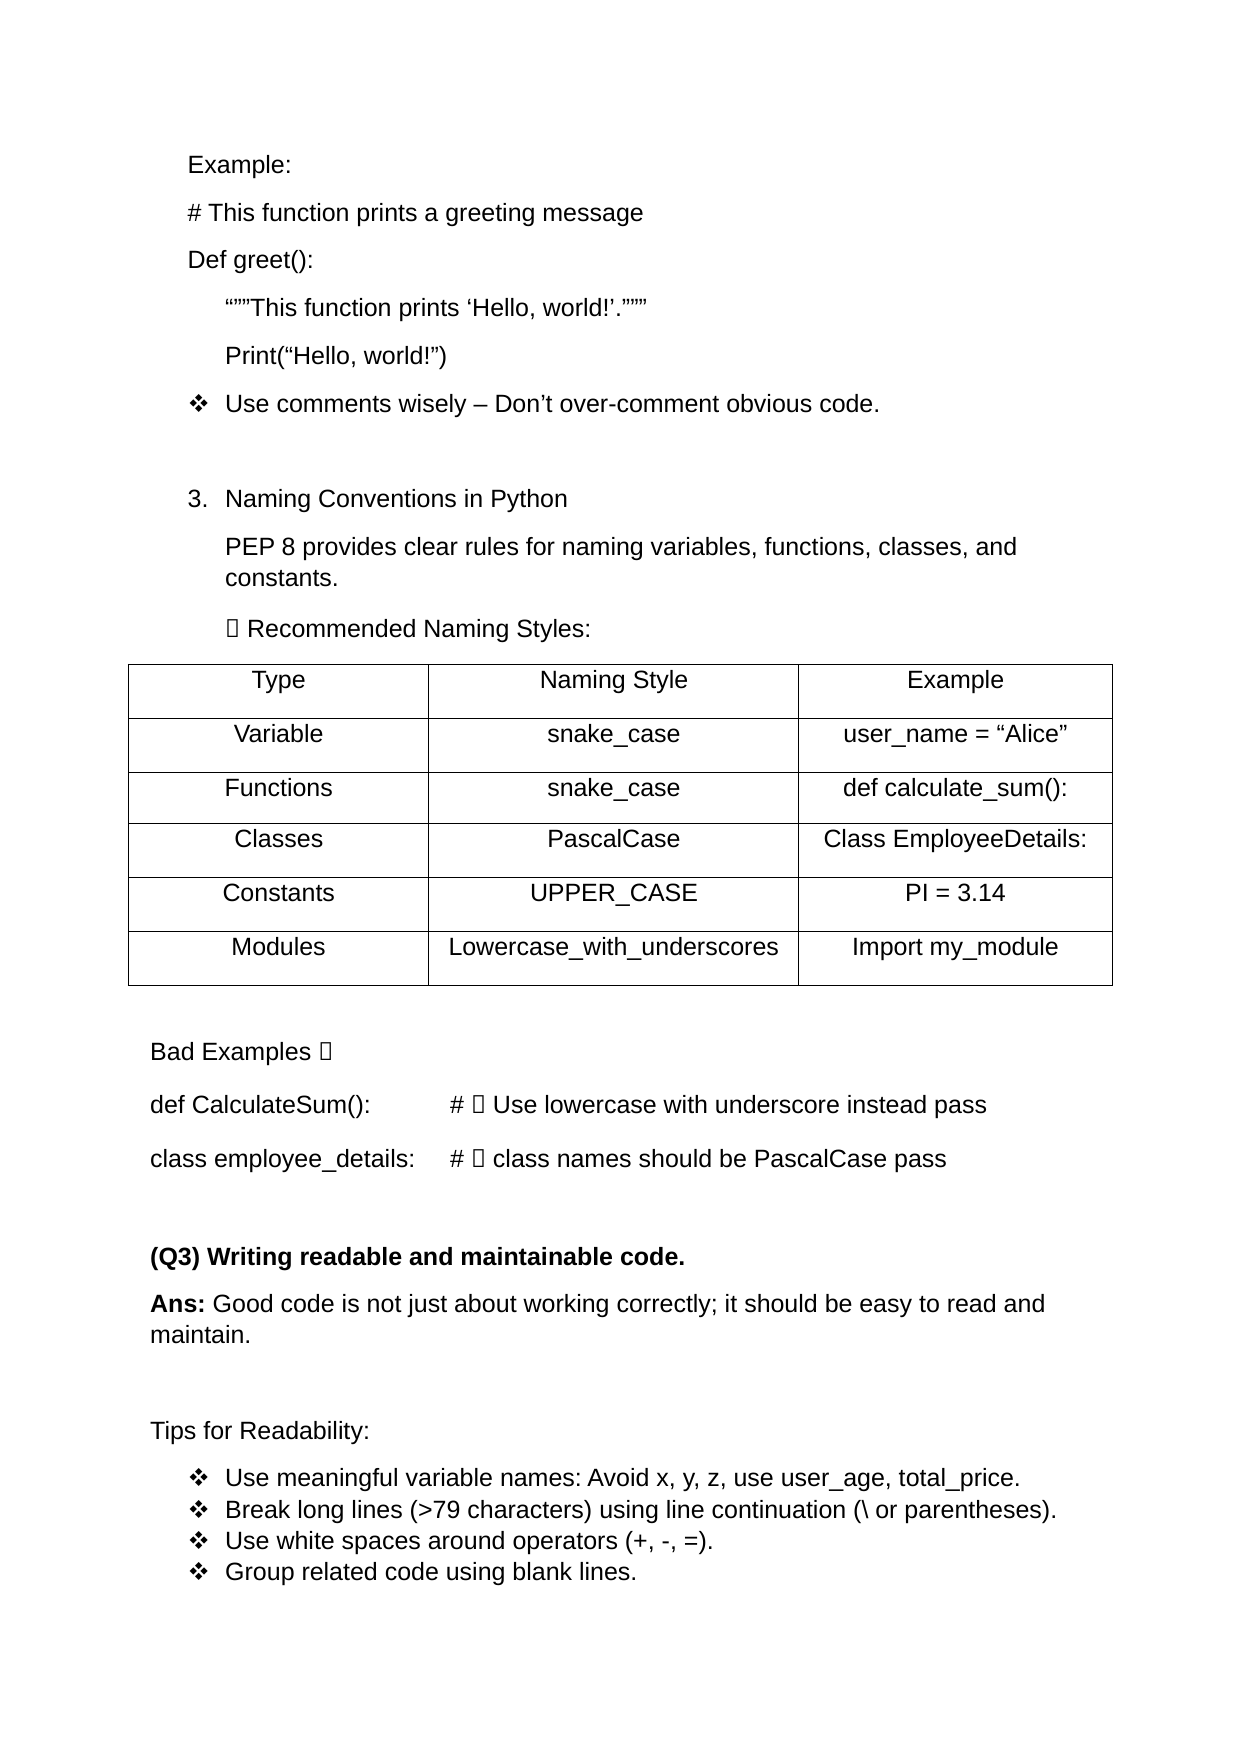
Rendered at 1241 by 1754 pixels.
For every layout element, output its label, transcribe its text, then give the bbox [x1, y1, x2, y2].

table_cell Modules [129, 932, 428, 985]
table_cell PI = 3.14 [799, 878, 1112, 931]
table_cell user_name = “Alice” [799, 719, 1112, 772]
list Use white spaces around operators (+, -, =). [187, 1526, 1090, 1554]
list Group related code using blank lines. [187, 1557, 1090, 1586]
text Def greet(): [187, 245, 1090, 274]
list Break long lines (>79 characters) using line continuation (\ or parentheses). [187, 1494, 1090, 1523]
text “””This function prints ‘Hello, world!’.””” [187, 293, 1090, 322]
text def CalculateSum(): # ❌ Use lowercase with underscore instead pass [150, 1087, 1090, 1121]
table_cell Import my_module [799, 932, 1112, 985]
table_header Naming Style [429, 665, 798, 718]
text Ans: Good code is not just about working correctly; it should be easy to read and maintain. [150, 1289, 1090, 1349]
text PEP 8 provides clear rules for naming variables, functions, classes, and constants. [225, 532, 1090, 592]
list Use comments wisely – Don’t over-comment obvious code. [187, 388, 1090, 417]
table_cell Constants [129, 878, 428, 931]
table_cell Variable [129, 719, 428, 772]
table_cell snake_case [429, 773, 798, 823]
table_cell PascalCase [429, 824, 798, 877]
table_cell snake_case [429, 719, 798, 772]
table_cell def calculate_sum(): [799, 773, 1112, 823]
text ✅ Recommended Naming Styles: [225, 611, 1090, 644]
list Naming Conventions in Python [187, 484, 1090, 513]
table_cell Classes [129, 824, 428, 877]
table_header Example [799, 665, 1112, 718]
text # This function prints a greeting message [187, 198, 1090, 226]
text Print(“Hello, world!”) [187, 341, 1090, 369]
table_cell Functions [129, 773, 428, 823]
list Use meaningful variable names: Avoid x, y, z, use user_age, total_price. [187, 1463, 1090, 1492]
table_cell Lowercase_with_underscores [429, 932, 798, 985]
text Bad Examples ❌ [150, 1033, 1090, 1068]
table_cell UPPER_CASE [429, 878, 798, 931]
table_cell Class EmployeeDetails: [799, 824, 1112, 877]
text (Q3) Writing readable and maintainable code. [150, 1242, 1090, 1270]
text class employee_details: # ❌ class names should be PascalCase pass [150, 1140, 1090, 1174]
text Tips for Readability: [150, 1416, 1090, 1444]
text Example: [187, 150, 1090, 179]
table_header Type [129, 665, 428, 718]
